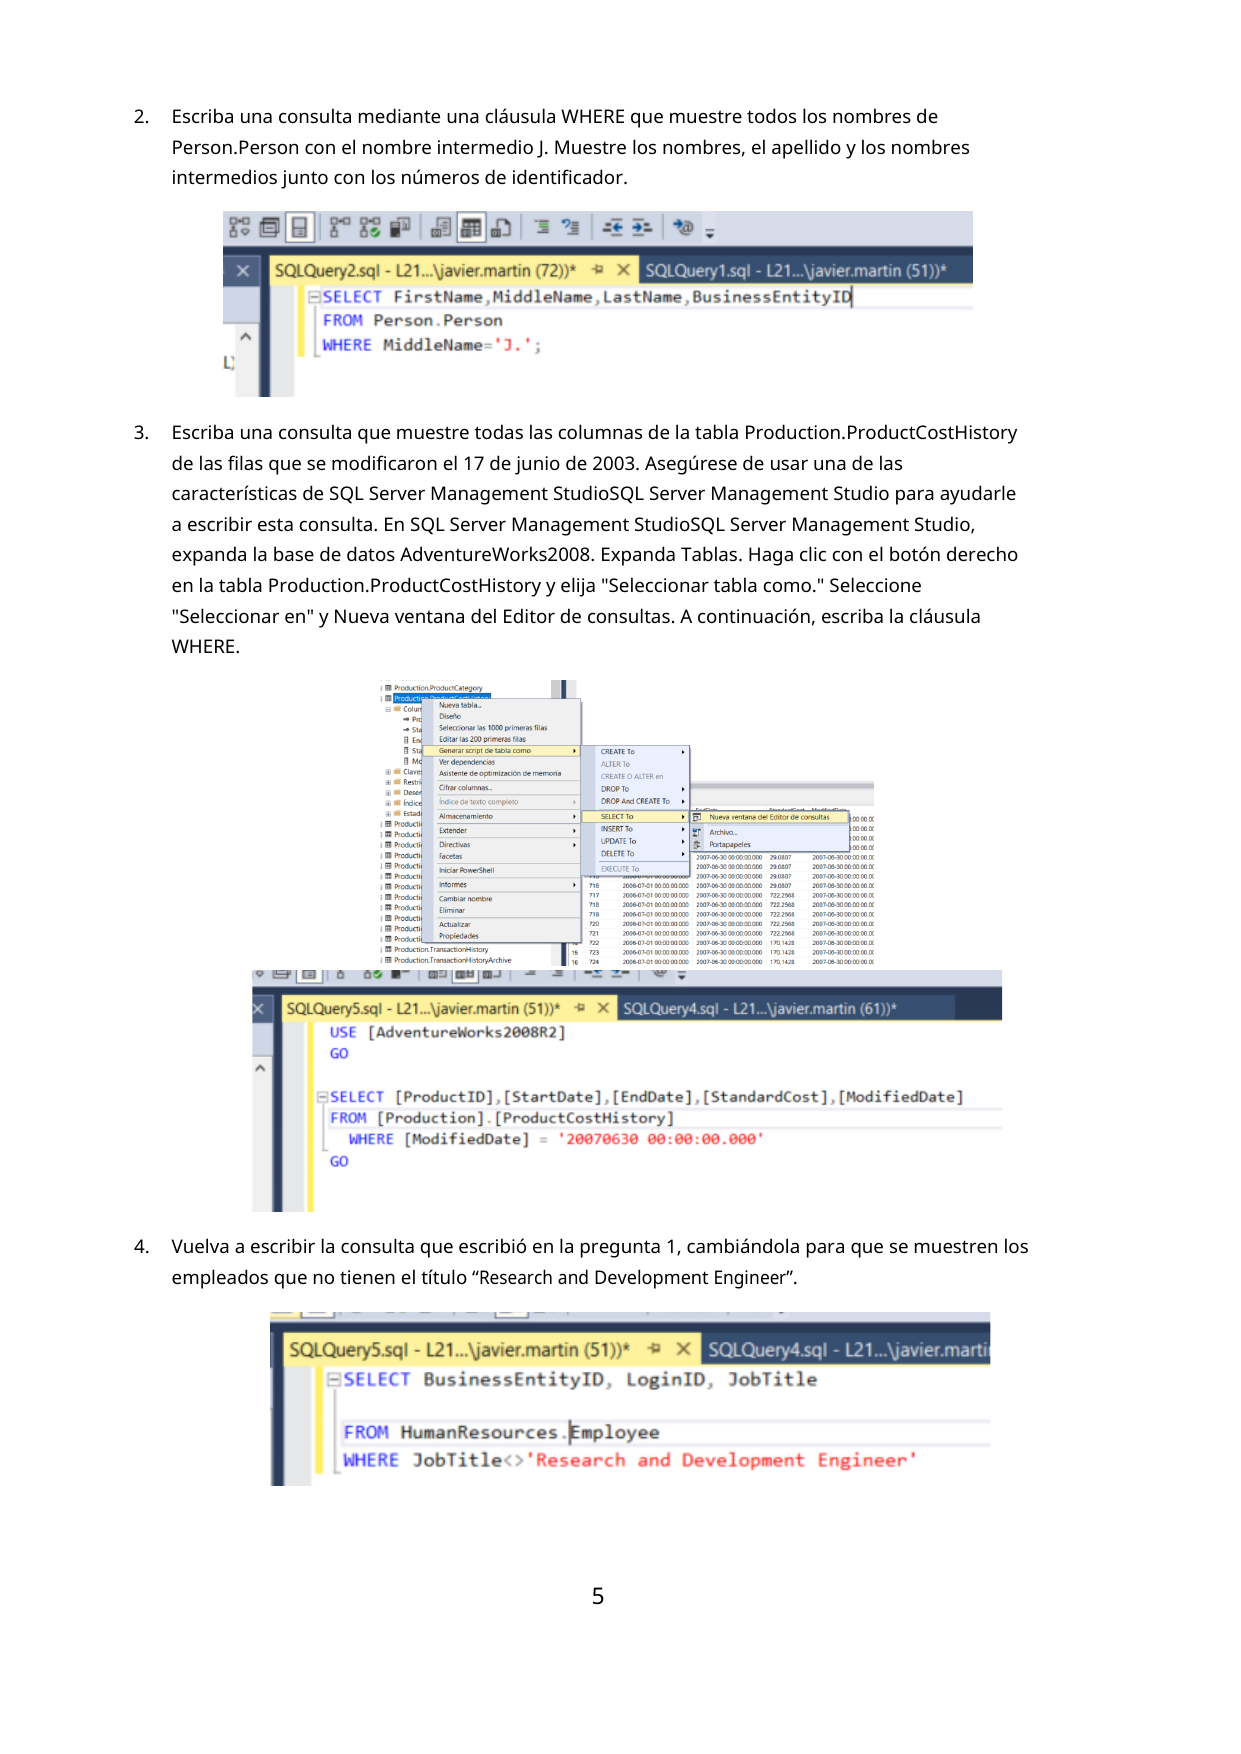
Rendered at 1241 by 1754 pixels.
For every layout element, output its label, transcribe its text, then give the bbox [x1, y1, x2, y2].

picture [223, 211, 973, 397]
list Escriba una consulta mediante una cláusula WHERE que muestre todos los nombres de Person.Person con el nombre intermedio J. Muestre los nombres, el apellido y los nombres intermedios junto con los números de identificador. [134, 103, 1024, 190]
list Escriba una consulta que muestre todas las columnas de la tabla Production.ProductCostHistory de las filas que se modificaron el 17 de junio de 2003. Asegúrese de usar una de las características de SQL Server Management StudioSQL Server Management Studio para ayudarle a escribir esta consulta. En SQL Server Management StudioSQL Server Management Studio, expanda la base de datos AdventureWorks2008. Expanda Tablas. Haga clic con el botón derecho en la tabla Production.ProductCostHistory y elija "Seleccionar tabla como." Seleccione "Seleccionar en" y Nueva ventana del Editor de consultas. A continuación, escriba la cláusula WHERE. [133, 419, 1024, 659]
list Vuelva a escribir la consulta que escribió en la pregunta 1, cambiándola para que se muestren los empleados que no tienen el título “Research and Development Engineer”. [134, 1233, 1089, 1290]
picture [270, 1312, 991, 1486]
